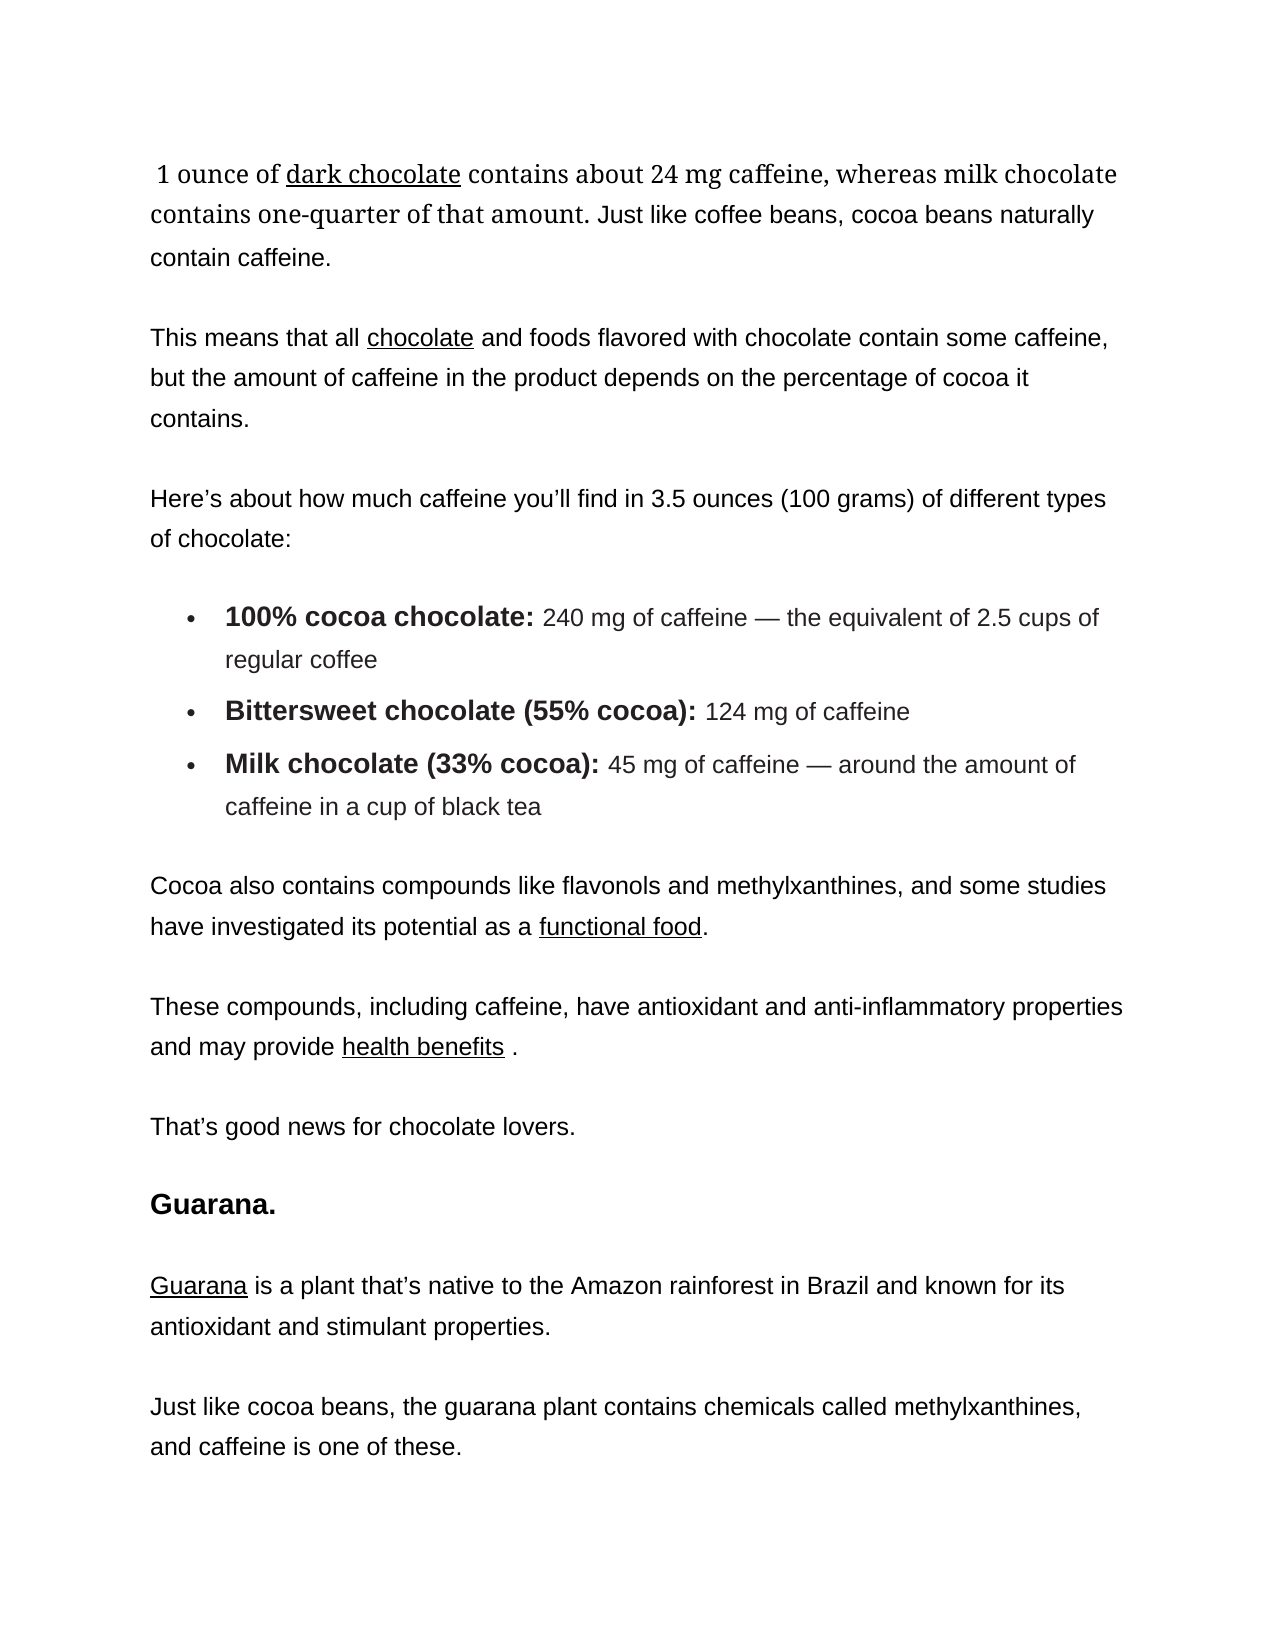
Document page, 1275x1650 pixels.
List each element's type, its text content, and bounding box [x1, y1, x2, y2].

text 1 ounce of dark chocolate contains about 24 mg caffeine, whereas milk chocolate contains one-quarter of that amount. Just like coffee beans, cocoa beans naturally contain caffeine. [150, 150, 1125, 272]
list Milk chocolate (33% cocoa): 45 mg of caffeine — around the amount of caffeine in a cup of black tea [187, 739, 1125, 820]
text Here’s about how much caffeine you’ll find in 3.5 ounces (100 grams) of different types of chocolate: [150, 472, 1125, 553]
text These compounds, including caffeine, have antioxidant and anti-inflammatory properties and may provide health benefits . [150, 980, 1125, 1061]
text Cocoa also contains compounds like flavonols and methylxanthines, and some studies have investigated its potential as a functional food. [150, 859, 1125, 941]
text Just like cocoa beans, the guarana plant contains chemicals called methylxanthines, and caffeine is one of these. [150, 1380, 1125, 1461]
text Guarana. [150, 1180, 1125, 1220]
text Guarana is a plant that’s native to the Amazon rainforest in Brazil and known for its antioxidant and stimulant properties. [150, 1259, 1125, 1341]
list Bittersweet chocolate (55% cocoa): 124 mg of caffeine [187, 686, 1125, 727]
list 100% cocoa chocolate: 240 mg of caffeine — the equivalent of 2.5 cups of regular coffee [187, 592, 1125, 673]
text This means that all chocolate and foods flavored with chocolate contain some caffeine, but the amount of caffeine in the product depends on the percentage of cocoa it contains. [150, 311, 1125, 433]
text That’s good news for chocolate lovers. [150, 1100, 1125, 1141]
